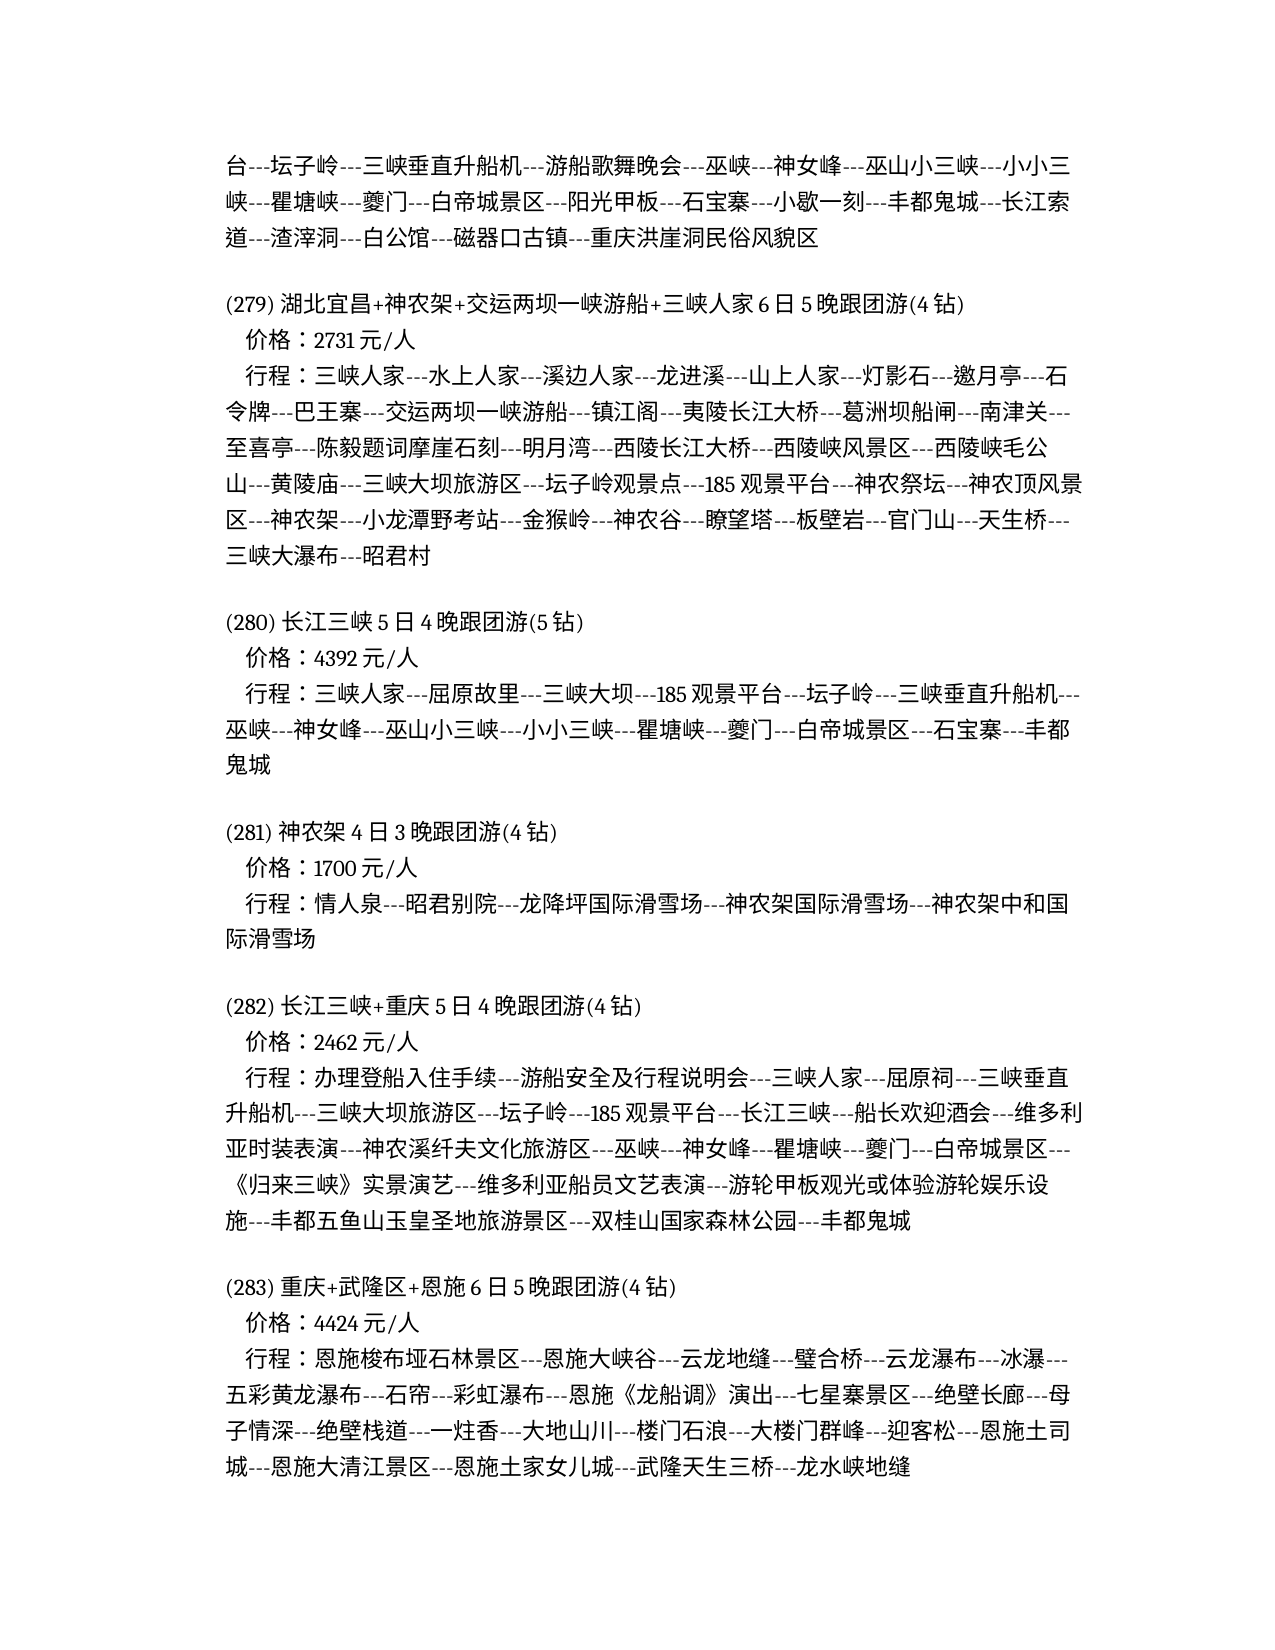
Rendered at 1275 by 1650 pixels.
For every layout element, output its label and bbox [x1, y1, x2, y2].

list [187, 150, 1087, 1482]
